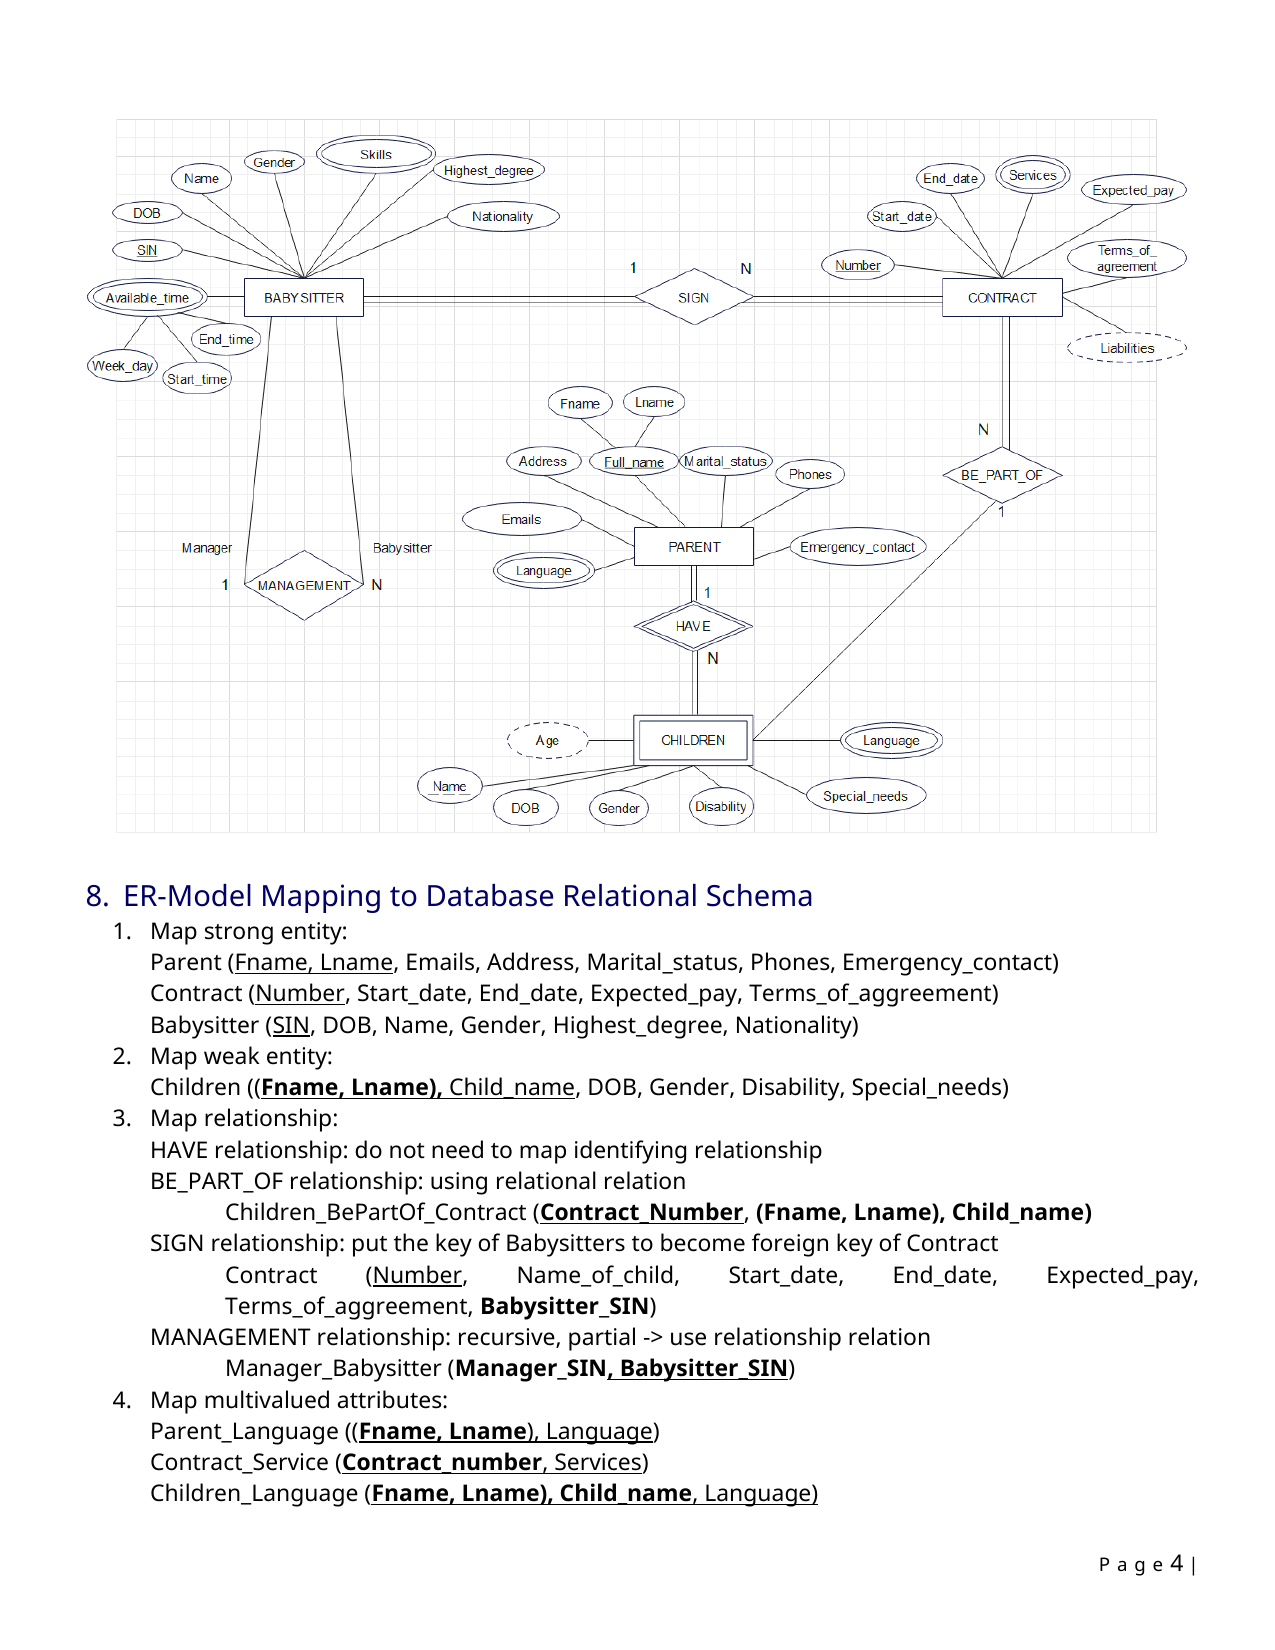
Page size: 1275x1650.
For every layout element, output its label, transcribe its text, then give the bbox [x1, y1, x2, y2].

text Contract (Number, Start_date, End_date, Expected_pay, Terms_of_aggreement) [75, 977, 1200, 1009]
list Map multivalued attributes: [112, 1384, 1200, 1415]
text Contract (Number, Name_of_child, Start_date, End_date, Expected_pay, Terms_of_aggreement, Babysitter_SIN) [225, 1259, 1200, 1321]
text BE_PART_OF relationship: using relational relation [75, 1165, 1200, 1196]
text Children_Language (Fname, Lname), Child_name, Language) [75, 1477, 1200, 1509]
text Parent_Language ((Fname, Lname), Language) [75, 1415, 1200, 1446]
subtitle ER-Model Mapping to Database Relational Schema [85, 875, 1200, 915]
text Babysitter (SIN, DOB, Name, Gender, Highest_degree, Nationality) [75, 1009, 1200, 1040]
text HAVE relationship: do not need to map identifying relationship [75, 1134, 1200, 1165]
list Map relationship: [112, 1102, 1200, 1134]
text SIGN relationship: put the key of Babysitters to become foreign key of Contract [75, 1227, 1200, 1259]
list Map strong entity: [112, 915, 1200, 946]
text Parent (Fname, Lname, Emails, Address, Marital_status, Phones, Emergency_contact) [75, 946, 1200, 977]
text Contract_Service (Contract_number, Services) [75, 1446, 1200, 1477]
text MANAGEMENT relationship: recursive, partial -> use relationship relation [75, 1321, 1200, 1352]
text Manager_Babysitter (Manager_SIN, Babysitter_SIN) [75, 1352, 1200, 1384]
list Map weak entity: [112, 1040, 1200, 1071]
text Children_BePartOf_Contract (Contract_Number, (Fname, Lname), Child_name) [75, 1196, 1200, 1227]
text Children ((Fname, Lname), Child_name, DOB, Gender, Disability, Special_needs) [150, 1071, 1200, 1102]
picture [83, 114, 1192, 837]
